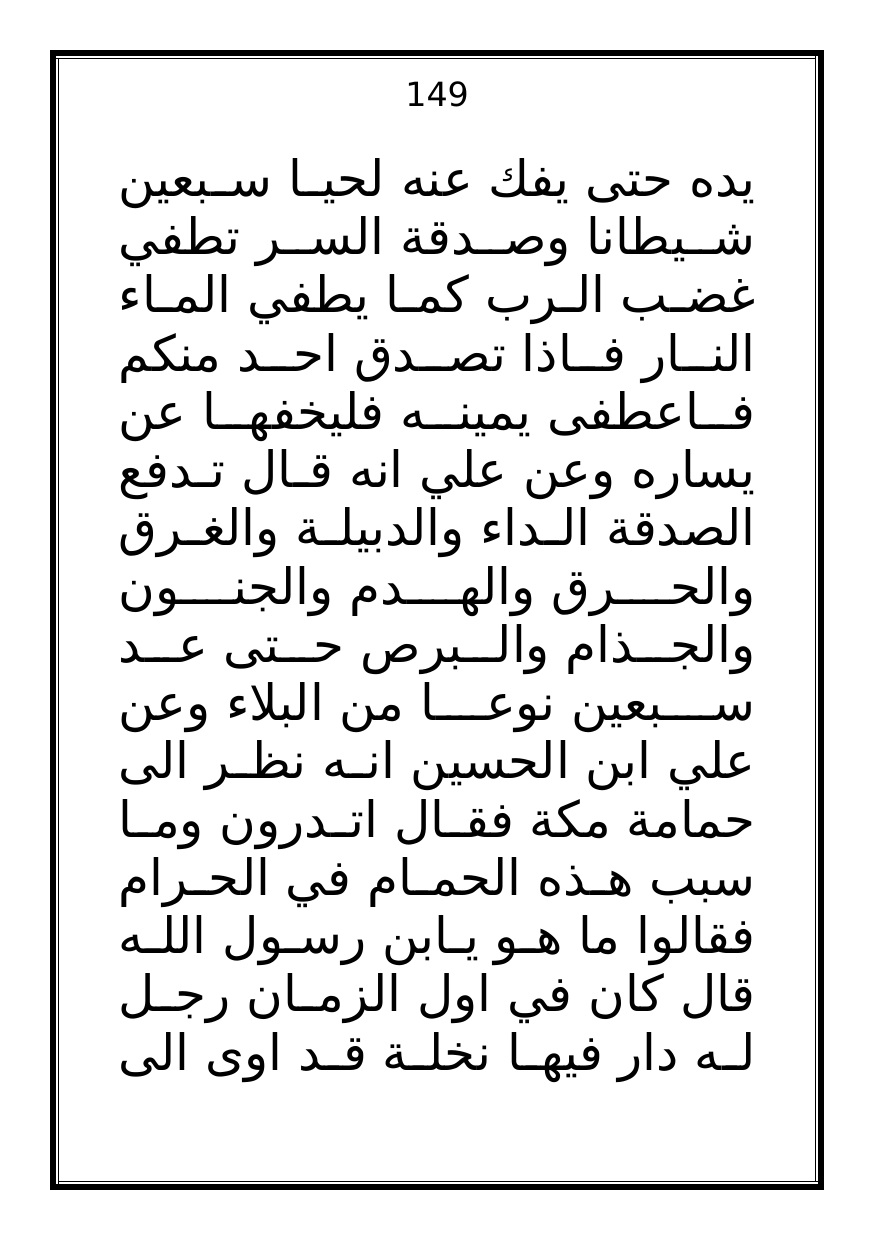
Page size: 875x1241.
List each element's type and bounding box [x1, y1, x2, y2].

text [118, 150, 756, 1082]
